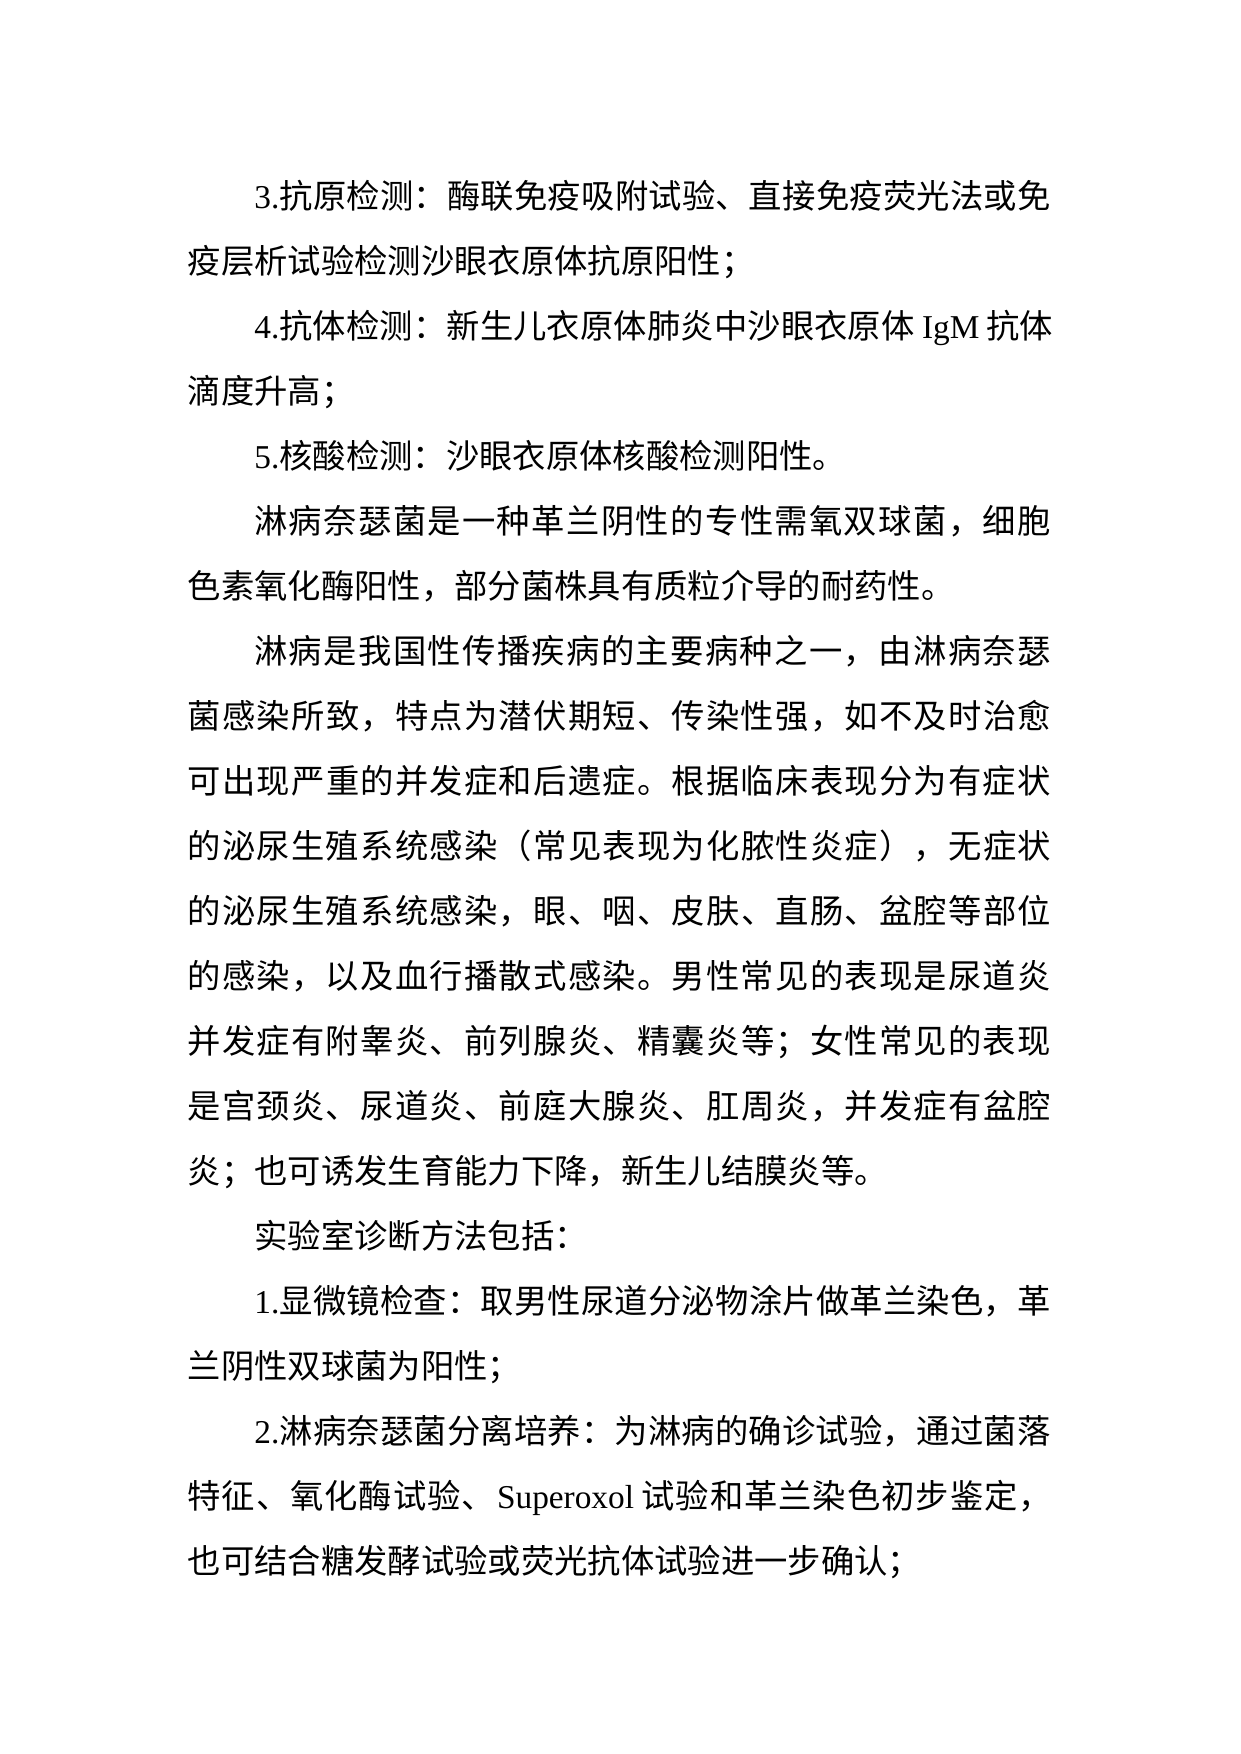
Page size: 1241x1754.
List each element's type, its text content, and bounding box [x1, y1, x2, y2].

text 1.显微镜检查：取男性尿道分泌物涂片做革兰染色，革兰阴性双球菌为阳性； [187, 1267, 1053, 1397]
text 4.抗体检测：新生儿衣原体肺炎中沙眼衣原体IgM抗体滴度升高； [187, 292, 1053, 422]
text 淋病是我国性传播疾病的主要病种之一，由淋病奈瑟菌感染所致，特点为潜伏期短、传染性强，如不及时治愈可出现严重的并发症和后遗症。根据临床表现分为有症状的泌尿生殖系统感染（常见表现为化脓性炎症），无症状的泌尿生殖系统感染，眼、咽、皮肤、直肠、盆腔等部位的感染，以及血行播散式感染。男性常见的表现是尿道炎，并发症有附睾炎、前列腺炎、精囊炎等；女性常见的表现是宫颈炎、尿道炎、前庭大腺炎、肛周炎，并发症有盆腔炎；也可诱发生育能力下降，新生儿结膜炎等。 [187, 617, 1053, 1202]
text 淋病奈瑟菌是一种革兰阴性的专性需氧双球菌，细胞色素氧化酶阳性，部分菌株具有质粒介导的耐药性。 [187, 487, 1053, 617]
text 5.核酸检测：沙眼衣原体核酸检测阳性。 [187, 422, 1053, 487]
text 3.抗原检测：酶联免疫吸附试验、直接免疫荧光法或免疫层析试验检测沙眼衣原体抗原阳性； [187, 162, 1053, 292]
text 2.淋病奈瑟菌分离培养：为淋病的确诊试验，通过菌落特征、氧化酶试验、Superoxol试验和革兰染色初步鉴定，也可结合糖发酵试验或荧光抗体试验进一步确认； [187, 1397, 1053, 1592]
text 实验室诊断方法包括： [187, 1202, 1053, 1267]
